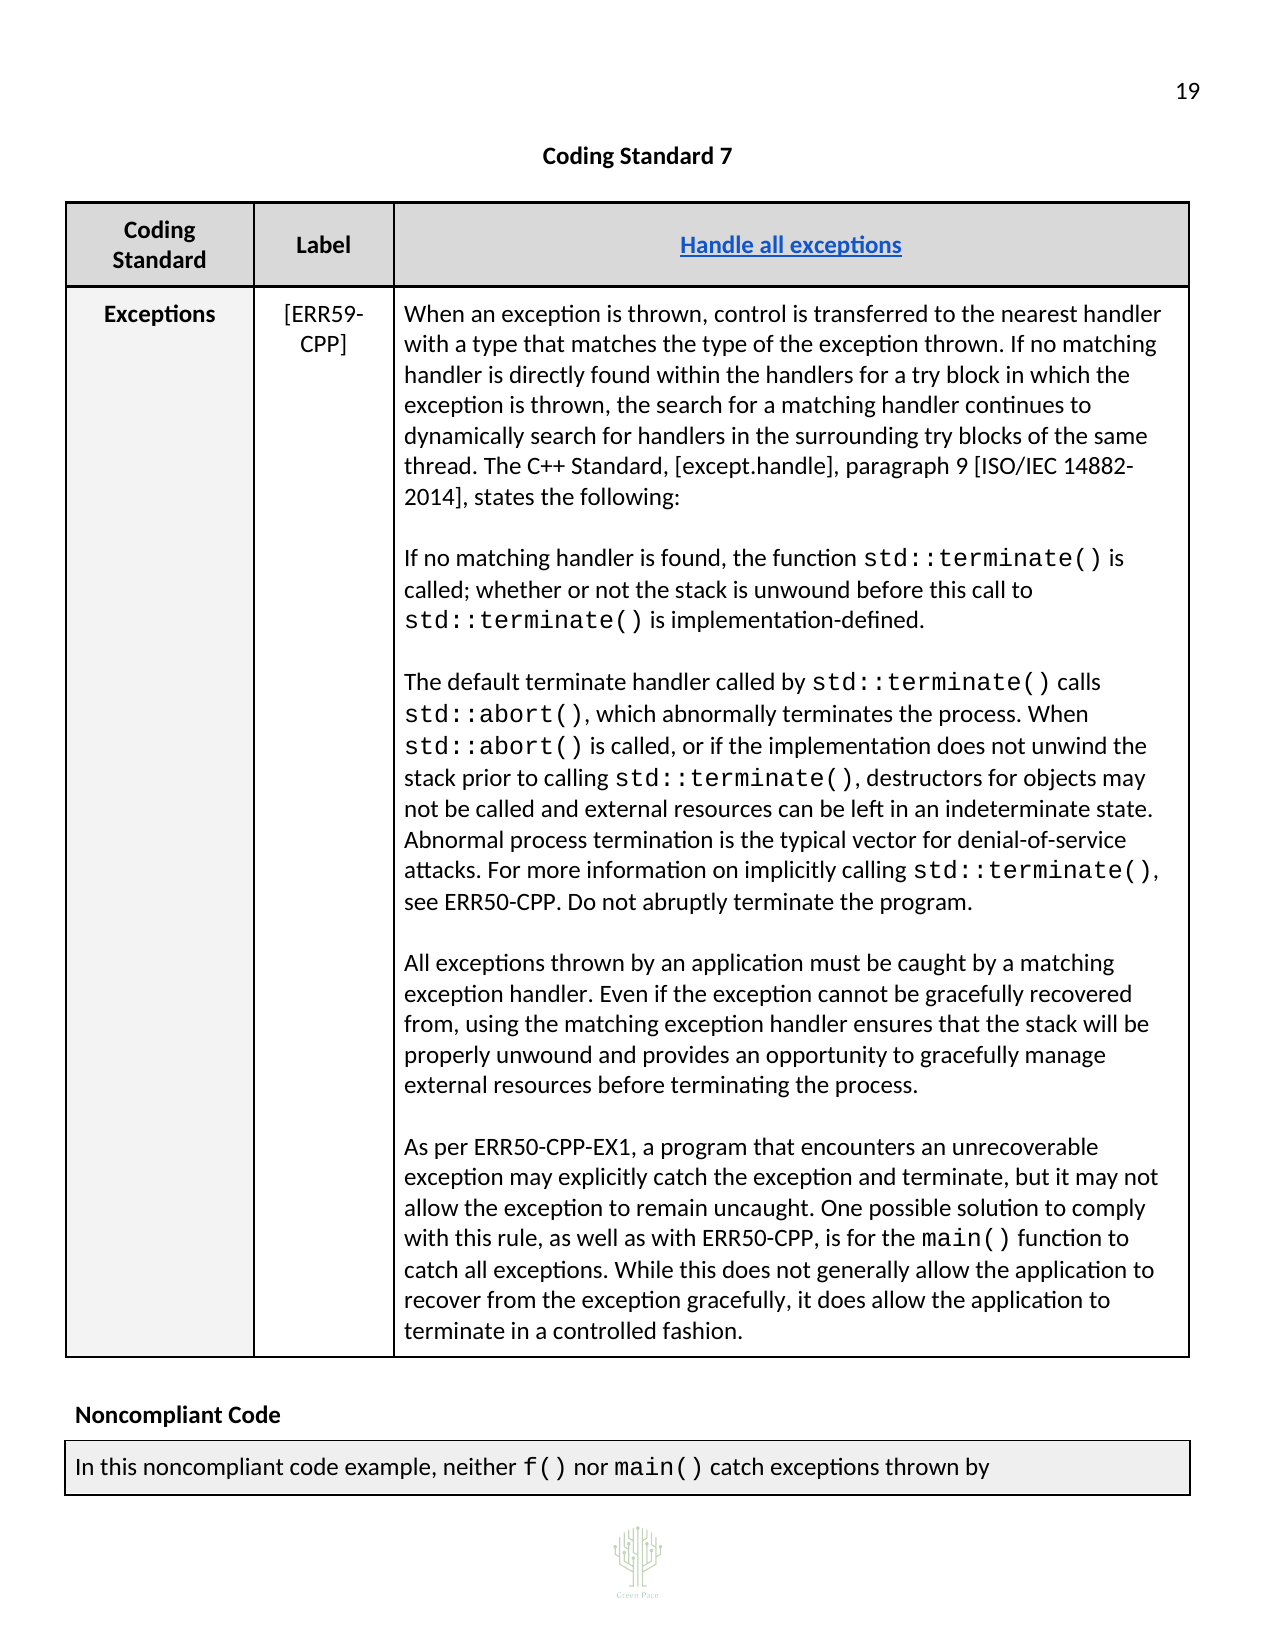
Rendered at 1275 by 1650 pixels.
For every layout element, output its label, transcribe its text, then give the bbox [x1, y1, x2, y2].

picture [605, 1521, 670, 1606]
table_cell When an exception is thrown, control is transferred to the nearest handler with a type that matches the type of the exception thrown. If no matching handler is directly found within the handlers for a try block in which the exception is thrown, the search for a matching handler continues to dynamically search for handlers in the surrounding try blocks of the same thread. The C++ Standard, [except.handle], paragraph 9 [ISO/IEC 14882-2014], states the following: If no matching handler is found, the function std::terminate() is called; whether or not the stack is unwound before this call to std::terminate() is implementation-defined. The default terminate handler called by std::terminate() calls std::abort(), which abnormally terminates the process. When std::abort() is called, or if the implementation does not unwind the stack prior to calling std::terminate(), destructors for objects may not be called and external resources can be left in an indeterminate state. Abnormal process termination is the typical vector for denial-of-service attacks. For more information on implicitly calling std::terminate(), see ERR50-CPP. Do not abruptly terminate the program. All exceptions thrown by an application must be caught by a matching exception handler. Even if the exception cannot be gracefully recovered from, using the matching exception handler ensures that the stack will be properly unwound and provides an opportunity to gracefully manage external resources before terminating the process. As per ERR50-CPP-EX1, a program that encounters an unrecoverable exception may explicitly catch the exception and terminate, but it may not allow the exception to remain uncaught. One possible solution to comply with this rule, as well as with ERR50-CPP, is for the main() function to catch all exceptions. While this does not generally allow the application to recover from the exception gracefully, it does allow the application to terminate in a controlled fashion. [395, 288, 1188, 1356]
table_header Noncompliant Code [65, 1389, 1189, 1440]
table_header Label [255, 204, 393, 285]
table_header Handle all exceptions [395, 204, 1188, 285]
table_header Coding Standard [67, 204, 253, 285]
subtitle Coding Standard 7 [75, 140, 1200, 171]
table_cell Exceptions [67, 288, 253, 1356]
table_cell [ERR59-CPP] [255, 288, 393, 1356]
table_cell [66, 1441, 1189, 1493]
